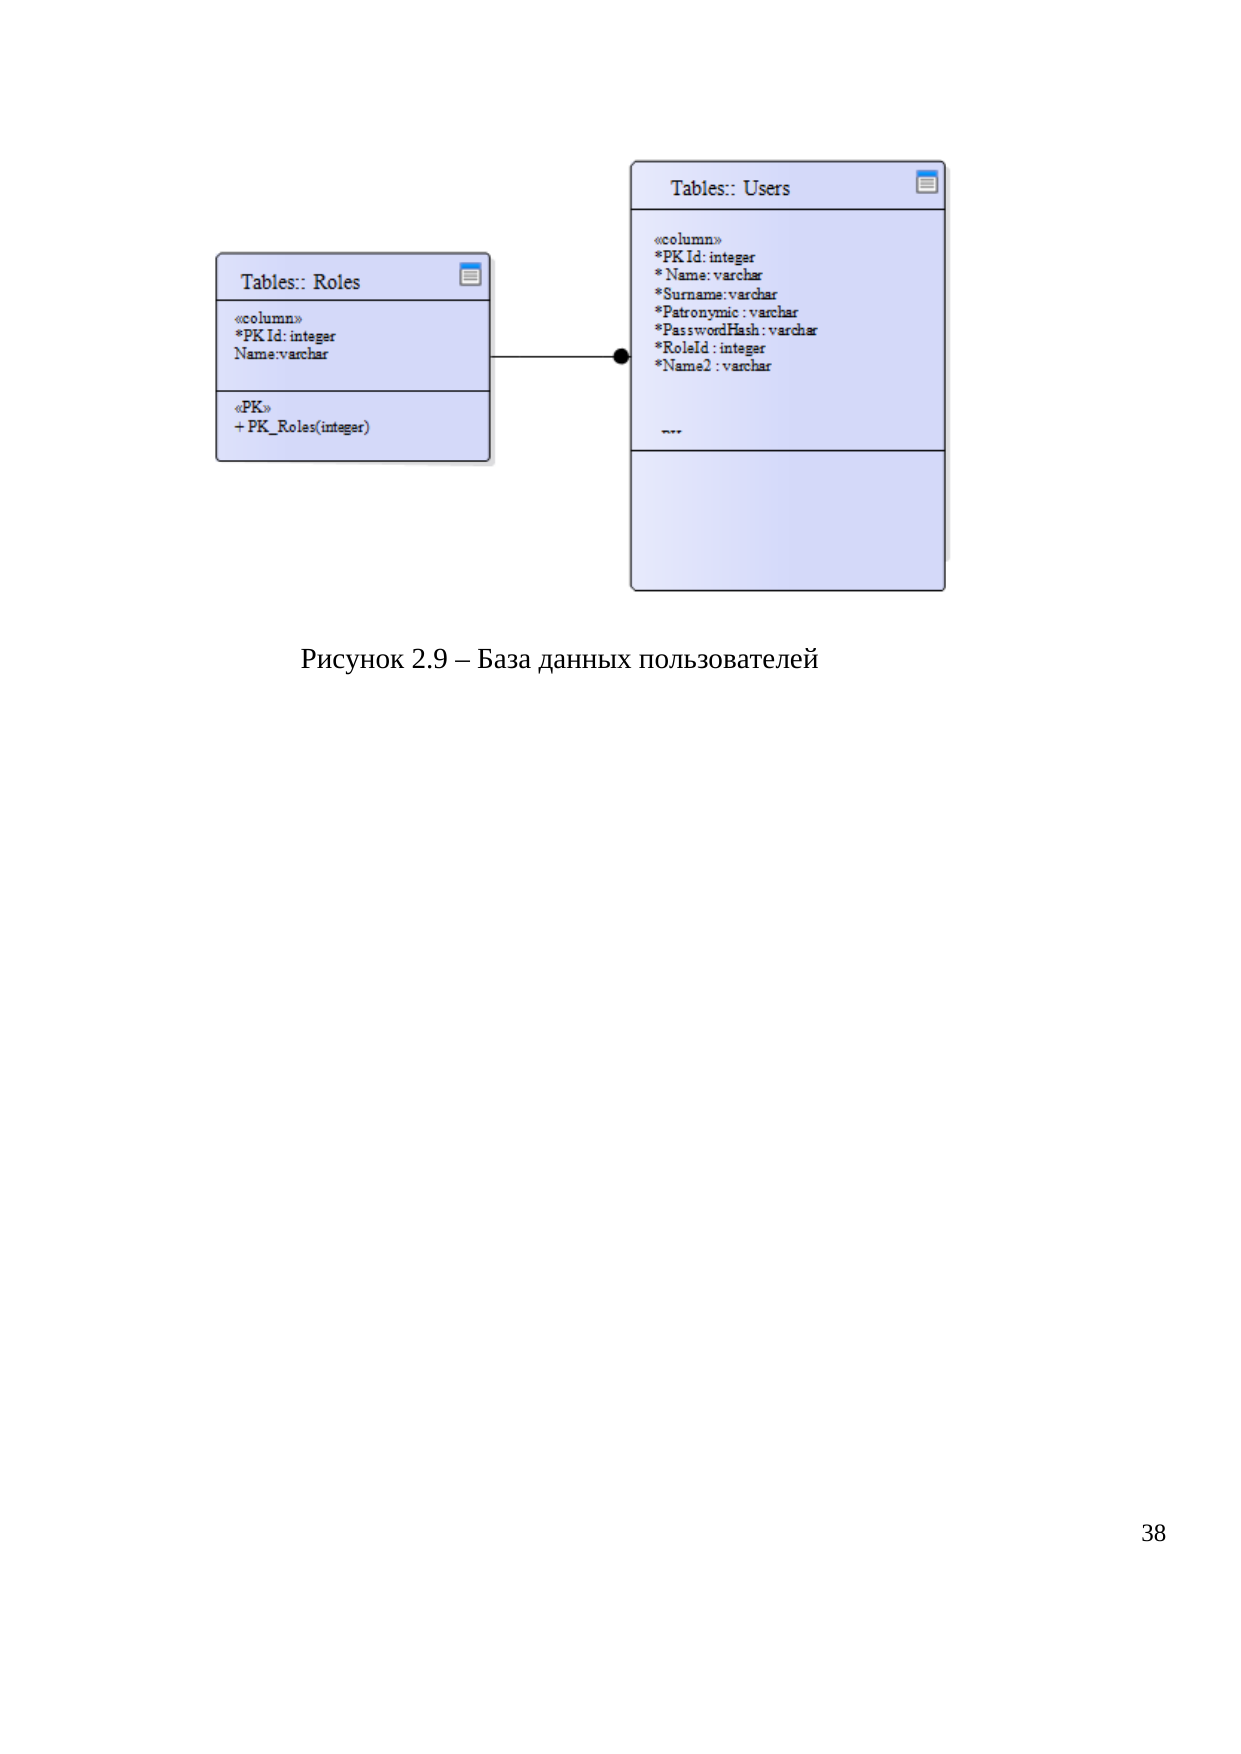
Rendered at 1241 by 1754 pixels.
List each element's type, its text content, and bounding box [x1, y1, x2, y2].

text Рисунок 2.9 – База данных пользователей [177, 641, 942, 675]
picture [177, 118, 1004, 608]
